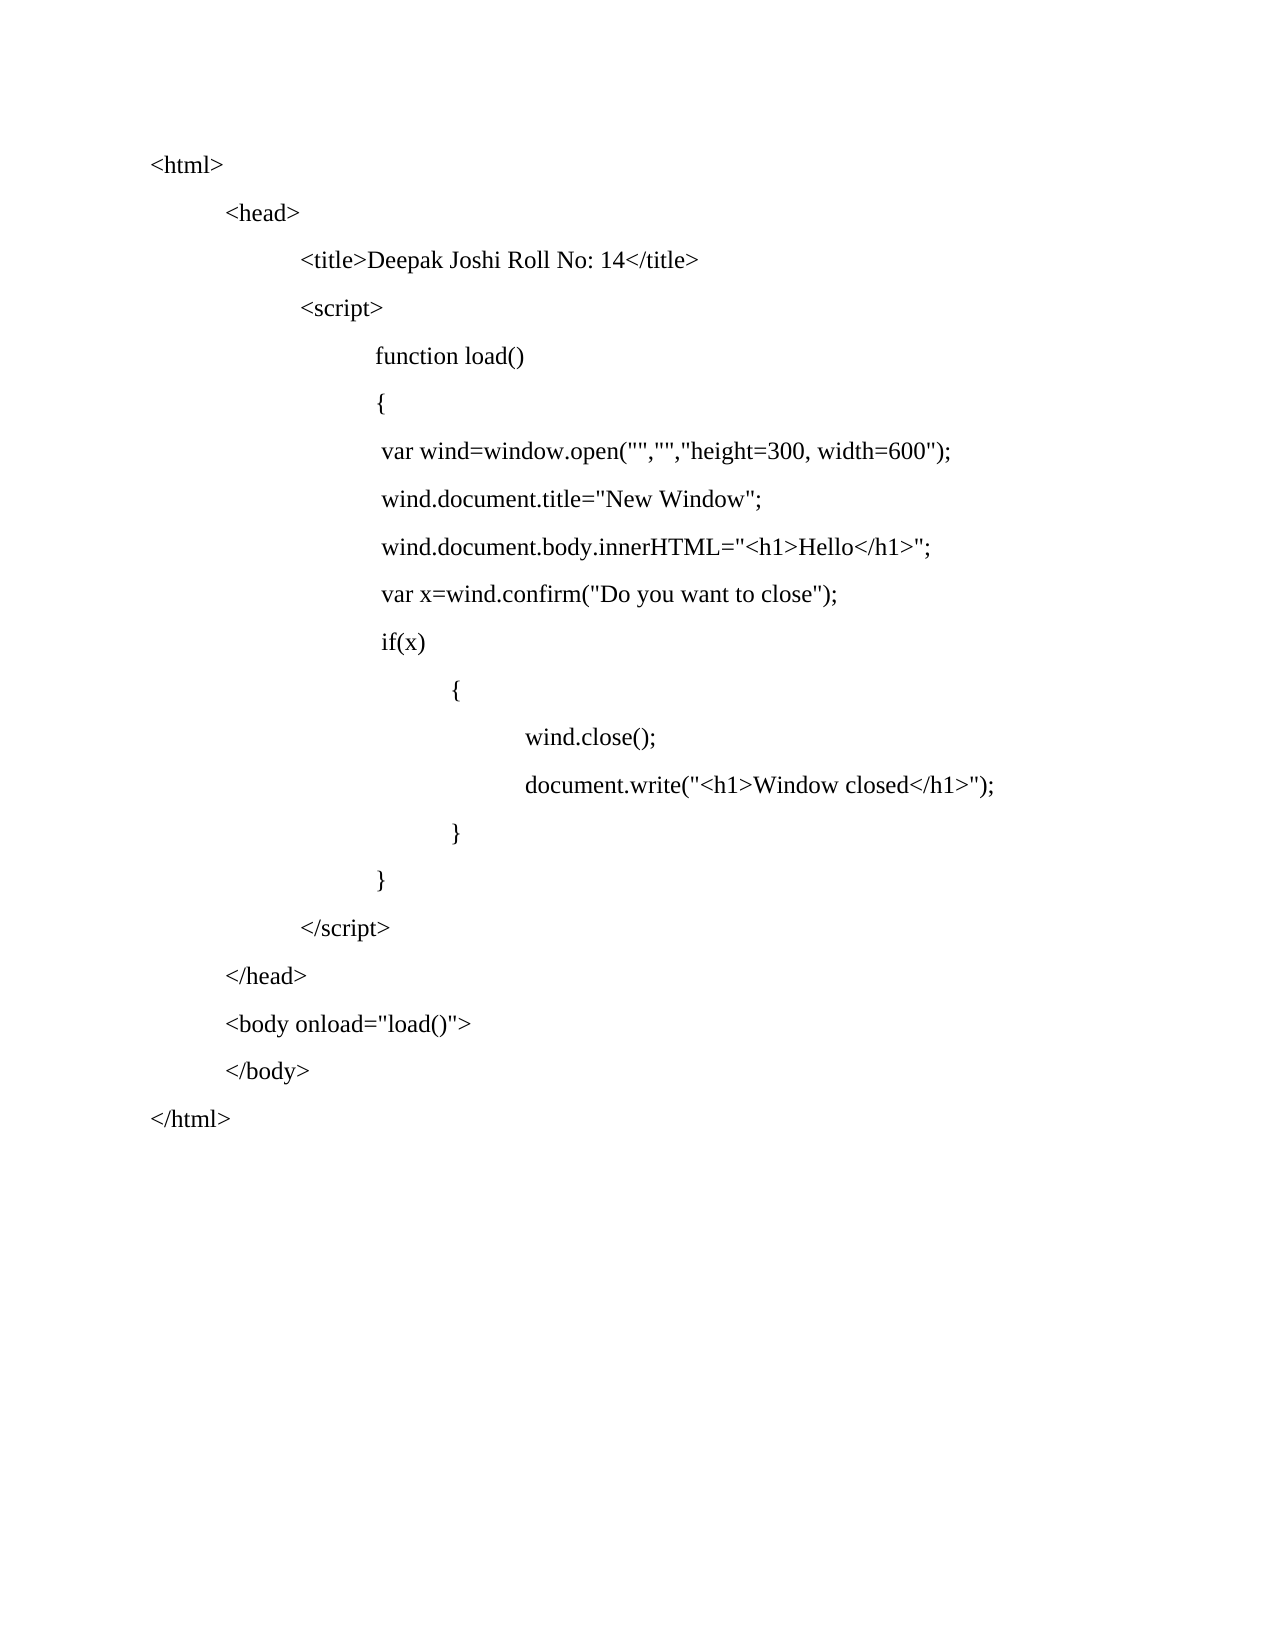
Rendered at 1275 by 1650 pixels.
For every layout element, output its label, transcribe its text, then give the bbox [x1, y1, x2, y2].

text <head> [150, 198, 1125, 226]
text </script> [150, 913, 1125, 942]
text wind.document.title="New Window"; [150, 484, 1125, 513]
text function load() [150, 341, 1125, 369]
text </html> [150, 1104, 1125, 1133]
text <body onload="load()"> [150, 1009, 1125, 1037]
text </head> [150, 961, 1125, 990]
text var wind=window.open("","","height=300, width=600"); [150, 436, 1125, 465]
text </body> [150, 1056, 1125, 1085]
text } [150, 818, 1125, 847]
text wind.document.body.innerHTML="<h1>Hello</h1>"; [150, 532, 1125, 560]
text <html> [150, 150, 1125, 179]
text var x=wind.confirm("Do you want to close"); [150, 579, 1125, 608]
text document.write("<h1>Window closed</h1>"); [150, 770, 1125, 799]
text <script> [150, 293, 1125, 322]
text { [150, 675, 1125, 703]
text { [150, 388, 1125, 417]
text <title>Deepak Joshi Roll No: 14</title> [150, 245, 1125, 274]
text wind.close(); [150, 722, 1125, 751]
text } [150, 866, 1125, 894]
text if(x) [150, 627, 1125, 656]
